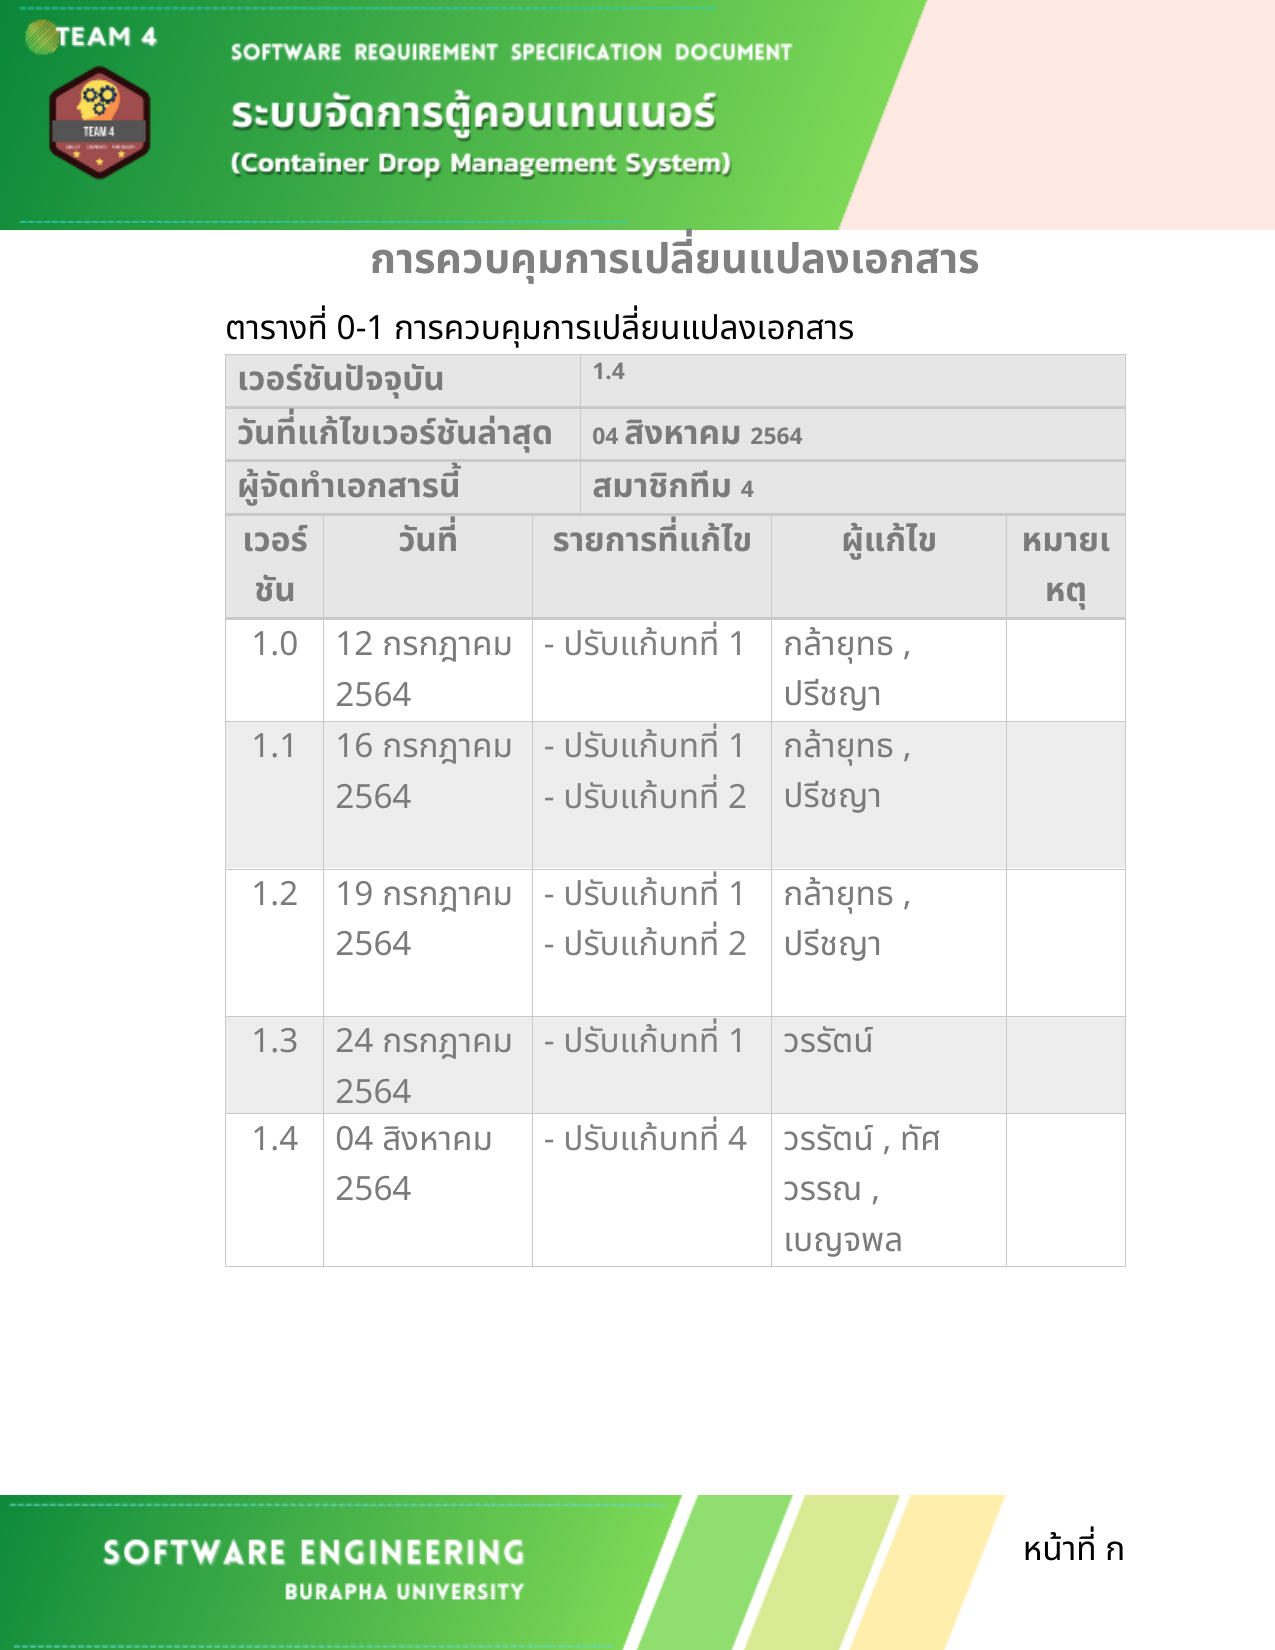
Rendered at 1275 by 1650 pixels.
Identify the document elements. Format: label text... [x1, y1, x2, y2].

table_cell - ปรับแก้บทที่ 1 [533, 1017, 771, 1113]
table_cell 19 กรกฎาคม 2564 [324, 870, 532, 1016]
table_header 1.4 [581, 355, 1125, 406]
table_cell วรรัตน์ [772, 1017, 1006, 1113]
table_cell วรรัตน์ , ทัศวรรณ , เบญจพล [772, 1114, 1006, 1266]
table_cell - ปรับแก้บทที่ 4 [533, 1114, 771, 1266]
table_cell กล้ายุทธ , ปรีชญา [772, 870, 1006, 1016]
table_cell เวอร์ชัน [226, 516, 323, 617]
table_cell [1007, 1114, 1125, 1266]
table_cell ผู้แก้ไข [772, 516, 1006, 617]
table_cell 04 สิงหาคม 2564 [324, 1114, 532, 1266]
picture [0, 0, 1275, 230]
table_cell 1.0 [226, 620, 323, 721]
table_cell [1007, 722, 1125, 868]
table_cell 04 สิงหาคม 2564 [581, 409, 1125, 459]
table_cell กล้ายุทธ , ปรีชญา [772, 722, 1006, 868]
table_cell 16 กรกฎาคม 2564 [324, 722, 532, 868]
table_cell สมาชิกทีม 4 [581, 462, 1125, 513]
table_cell กล้ายุทธ , ปรีชญา [772, 620, 1006, 721]
table_header เวอร์ชันปัจจุบัน [226, 355, 580, 406]
picture [0, 1495, 1275, 1650]
table_cell - ปรับแก้บทที่ 1 - ปรับแก้บทที่ 2 [533, 870, 771, 1016]
table_cell ผู้จัดทำเอกสารนี้ [226, 462, 580, 513]
table_cell [1007, 620, 1125, 721]
table_cell วันที่แก้ไขเวอร์ชันล่าสุด [226, 409, 580, 459]
text ตารางที่ 0-1 การควบคุมการเปลี่ยนแปลงเอกสาร [225, 303, 1125, 354]
table_cell - ปรับแก้บทที่ 1 [533, 620, 771, 721]
table_cell 1.1 [226, 722, 323, 868]
table_cell 12 กรกฎาคม 2564 [324, 620, 532, 721]
text การควบคุมการเปลี่ยนแปลงเอกสาร [225, 234, 1125, 283]
table_cell วันที่ [324, 516, 532, 617]
table_cell 24 กรกฎาคม 2564 [324, 1017, 532, 1113]
table_cell หมายเหตุ [1007, 516, 1125, 617]
table_cell - ปรับแก้บทที่ 1 - ปรับแก้บทที่ 2 [533, 722, 771, 868]
table_cell [1007, 870, 1125, 1016]
table_cell รายการที่แก้ไข [533, 516, 771, 617]
table_cell 1.2 [226, 870, 323, 1016]
table_cell 1.4 [226, 1114, 323, 1266]
table_cell [1007, 1017, 1125, 1113]
table_cell 1.3 [226, 1017, 323, 1113]
